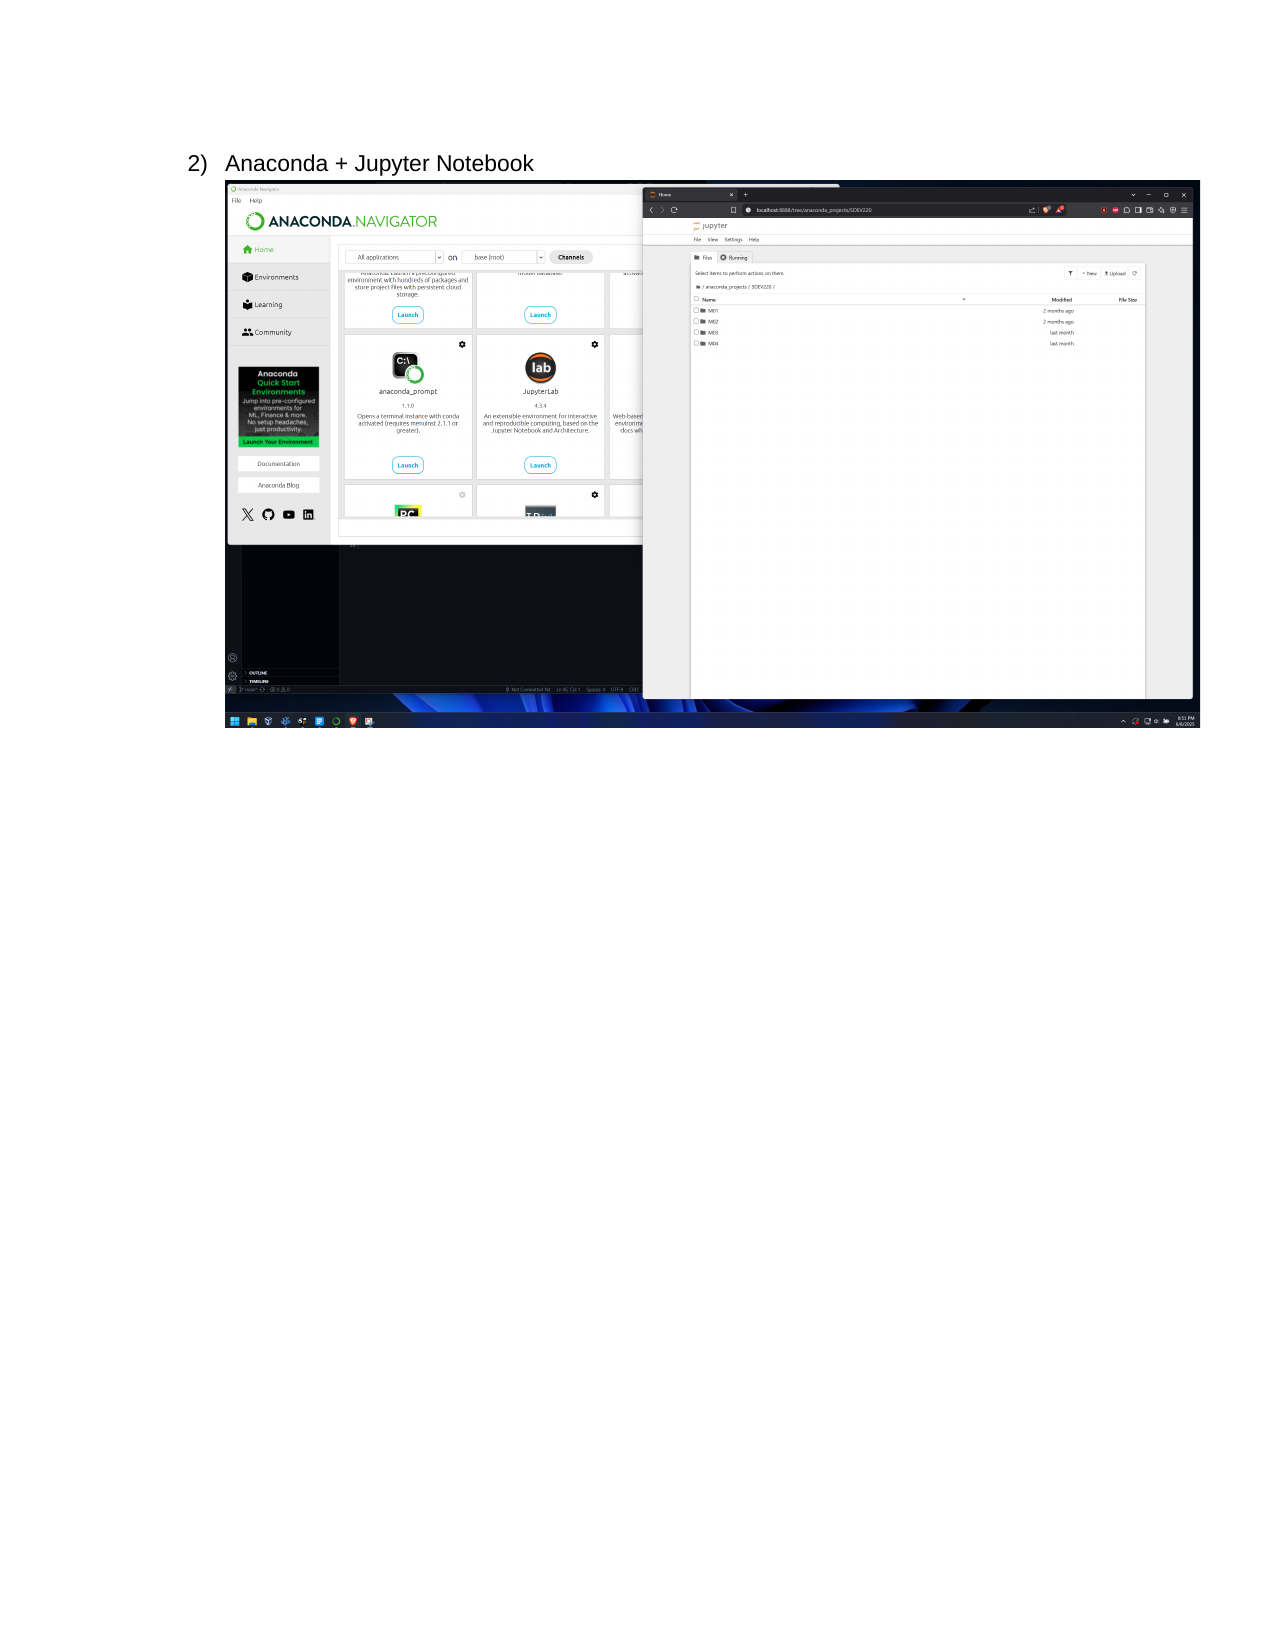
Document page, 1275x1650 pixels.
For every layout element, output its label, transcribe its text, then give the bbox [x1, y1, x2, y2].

picture [225, 180, 1200, 728]
